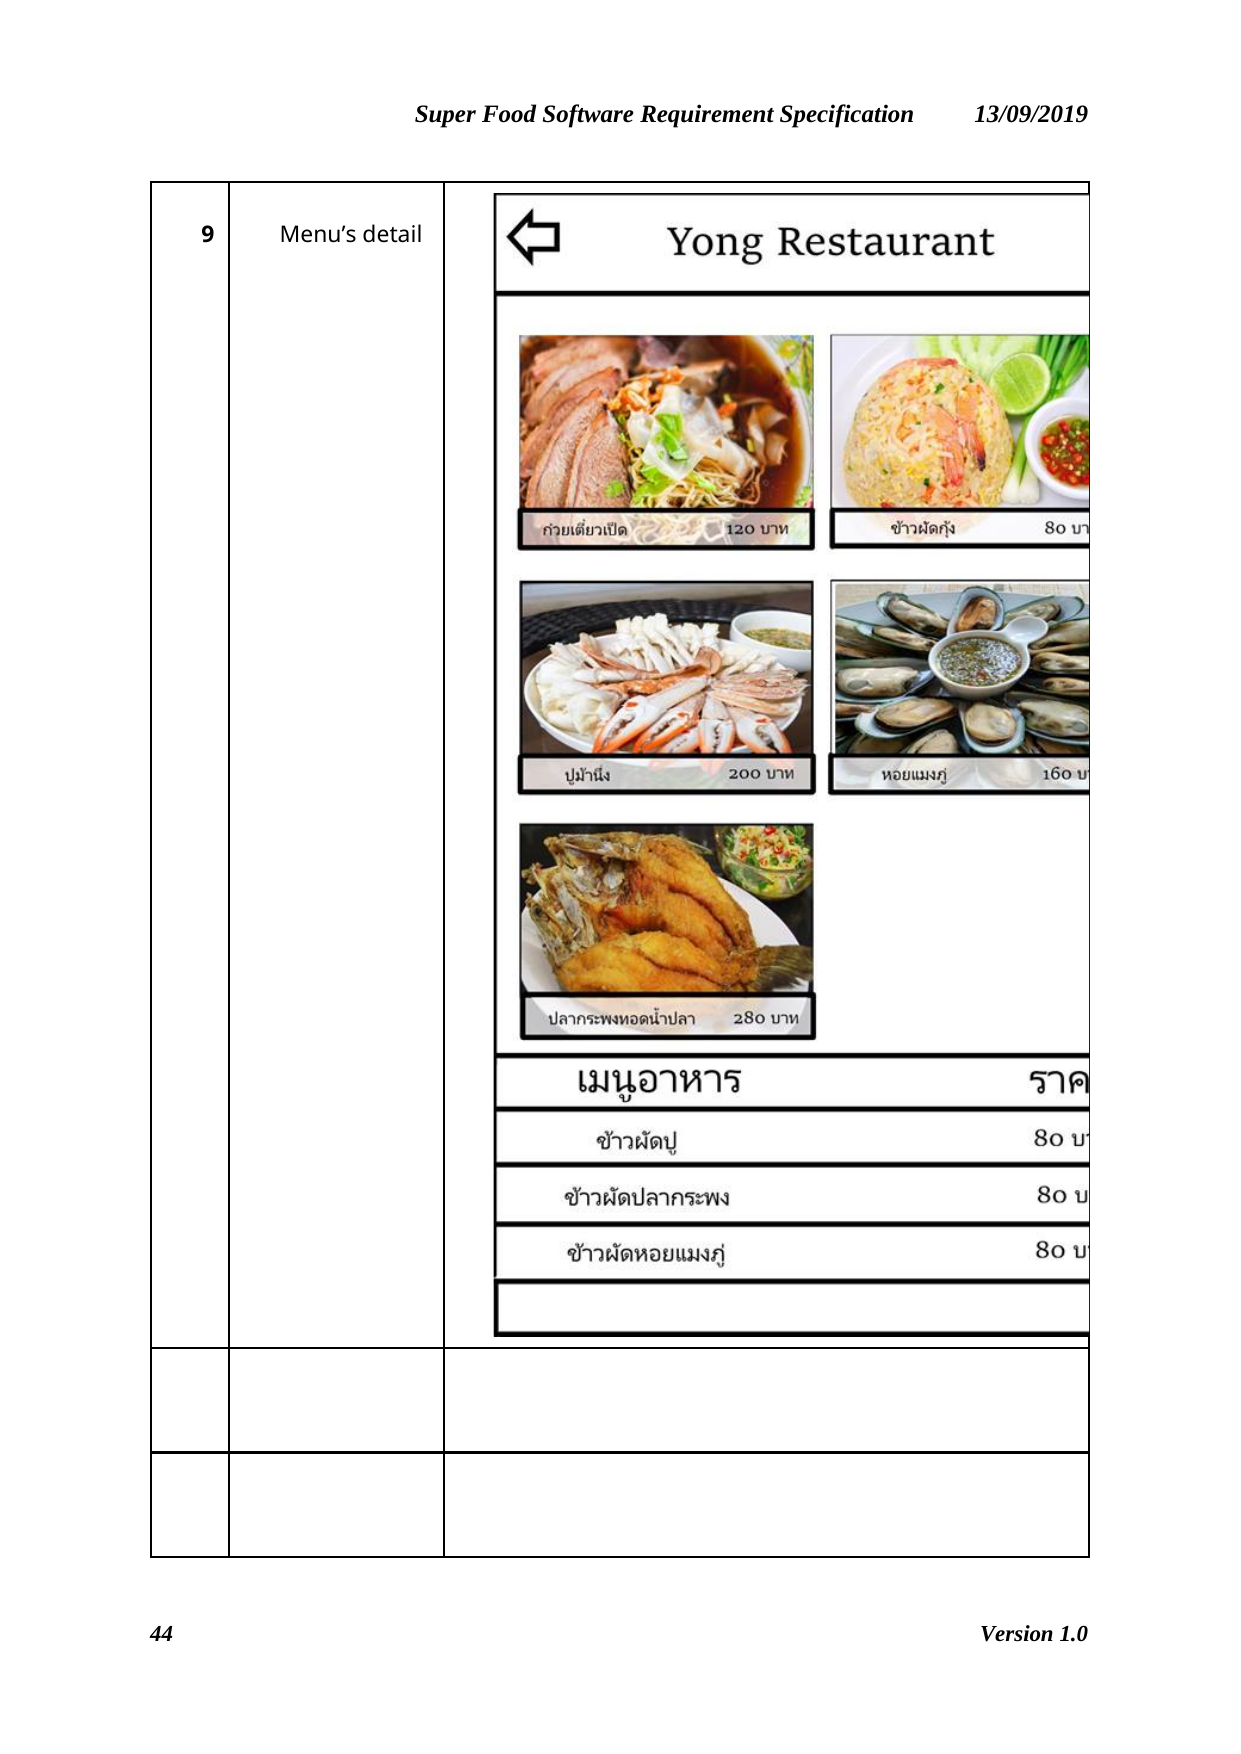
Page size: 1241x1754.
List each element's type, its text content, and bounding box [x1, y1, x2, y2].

table_cell [445, 1454, 1088, 1556]
table_cell [230, 1349, 443, 1451]
table_cell [230, 1454, 443, 1556]
picture [493, 193, 1090, 1337]
table_cell [445, 1349, 1088, 1451]
table_cell 9 [152, 183, 228, 1347]
table_cell Menu’s detail [230, 183, 443, 1347]
table_cell [152, 1349, 228, 1451]
table_cell [445, 183, 1088, 1347]
table_cell [152, 1454, 228, 1556]
